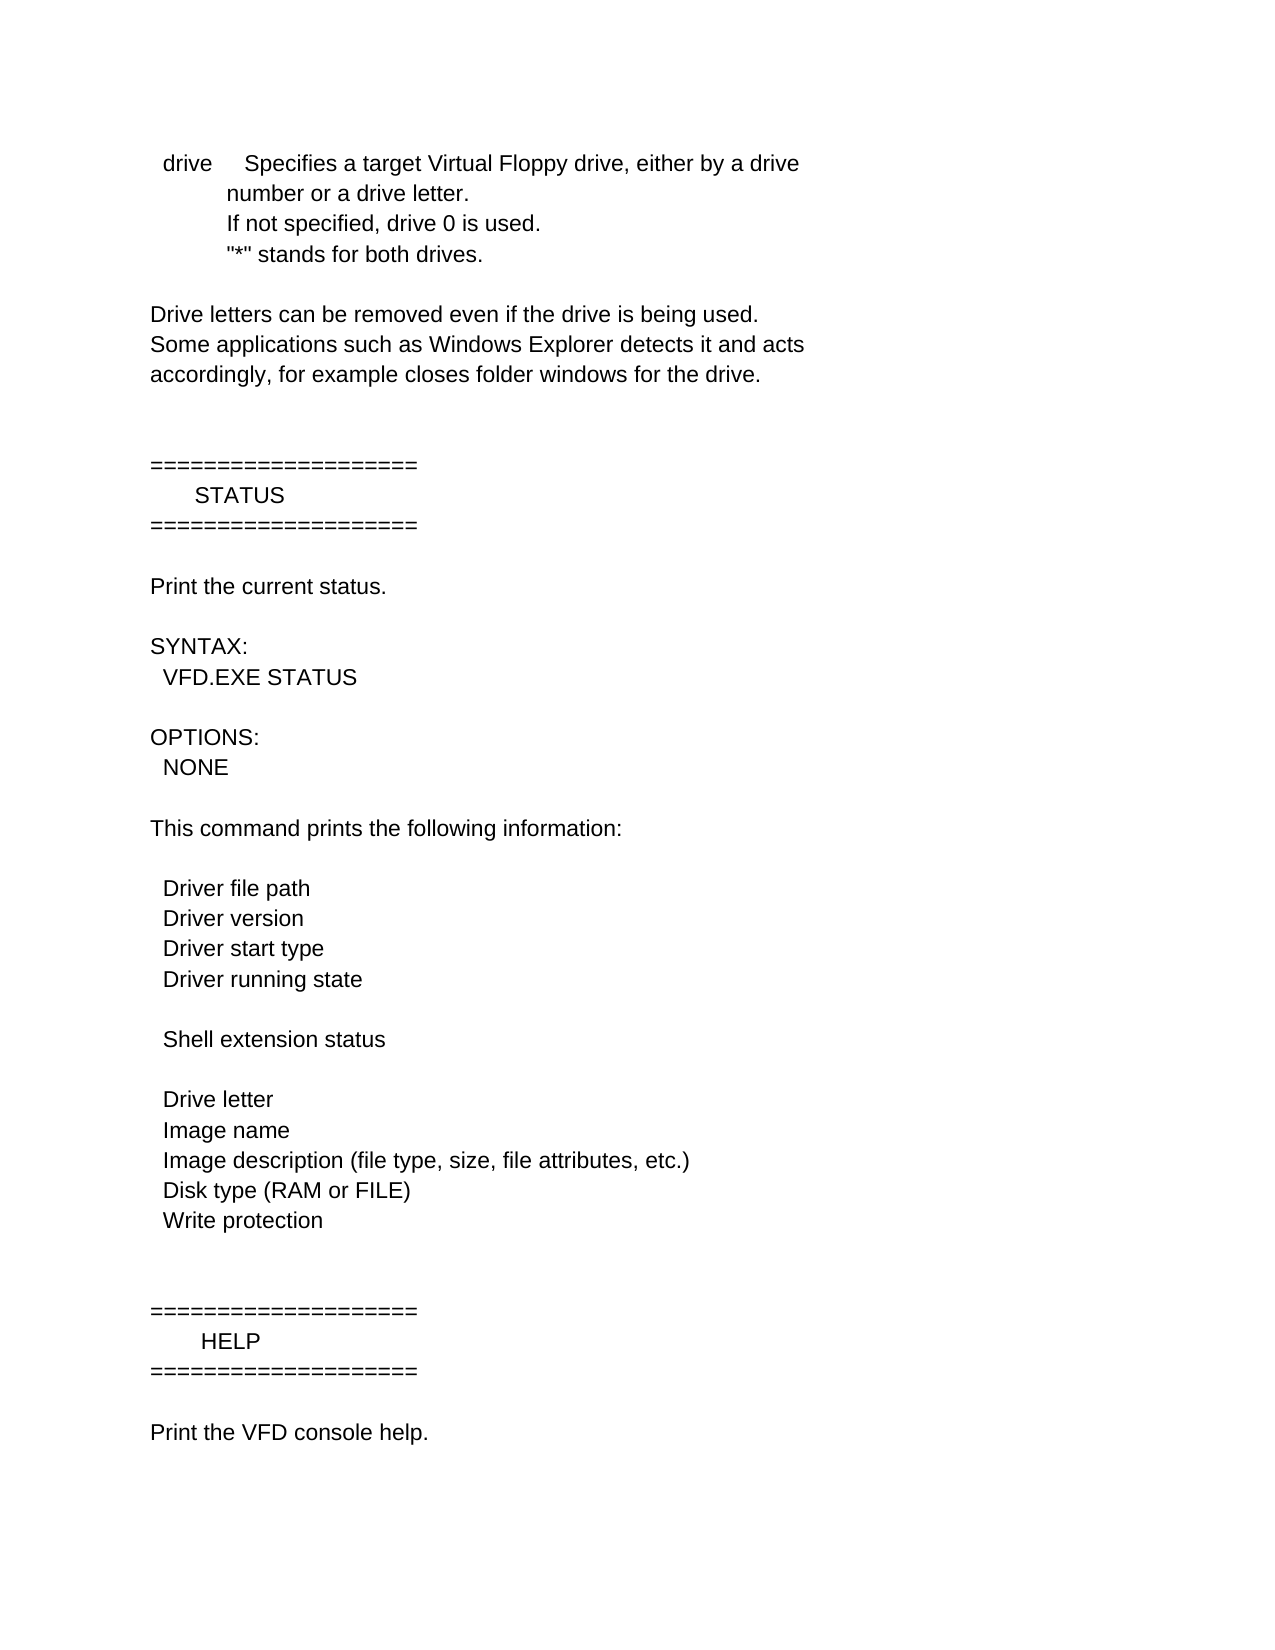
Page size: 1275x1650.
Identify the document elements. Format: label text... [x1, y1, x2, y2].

text Driver version [150, 905, 1125, 932]
text If not specified, drive 0 is used. [150, 210, 1125, 237]
text Driver start type [150, 935, 1125, 962]
text NONE [150, 754, 1125, 781]
text STATUS [150, 482, 1125, 509]
text Shell extension status [150, 1026, 1125, 1052]
text Driver running state [150, 966, 1125, 992]
text Print the current status. [150, 573, 1125, 599]
text Driver file path [150, 875, 1125, 901]
text Image name [150, 1117, 1125, 1143]
text HELP [150, 1328, 1125, 1354]
text accordingly, for example closes folder windows for the drive. [150, 361, 1125, 388]
text Write protection [150, 1207, 1125, 1234]
text This command prints the following information: [150, 814, 1125, 841]
text ==================== [150, 512, 1125, 539]
text drive Specifies a target Virtual Floppy drive, either by a drive [150, 150, 1125, 176]
text Drive letter [150, 1086, 1125, 1113]
text Some applications such as Windows Explorer detects it and acts [150, 331, 1125, 358]
text Print the VFD console help. [150, 1419, 1125, 1445]
text "*" stands for both drives. [150, 241, 1125, 267]
text VFD.EXE STATUS [150, 663, 1125, 690]
text Disk type (RAM or FILE) [150, 1177, 1125, 1203]
text Drive letters can be removed even if the drive is being used. [150, 301, 1125, 327]
text OPTIONS: [150, 724, 1125, 750]
text ==================== [150, 452, 1125, 478]
text Image description (file type, size, file attributes, etc.) [150, 1147, 1125, 1173]
text SYNTAX: [150, 633, 1125, 660]
text number or a drive letter. [150, 180, 1125, 207]
text ==================== [150, 1298, 1125, 1324]
text ==================== [150, 1358, 1125, 1385]
